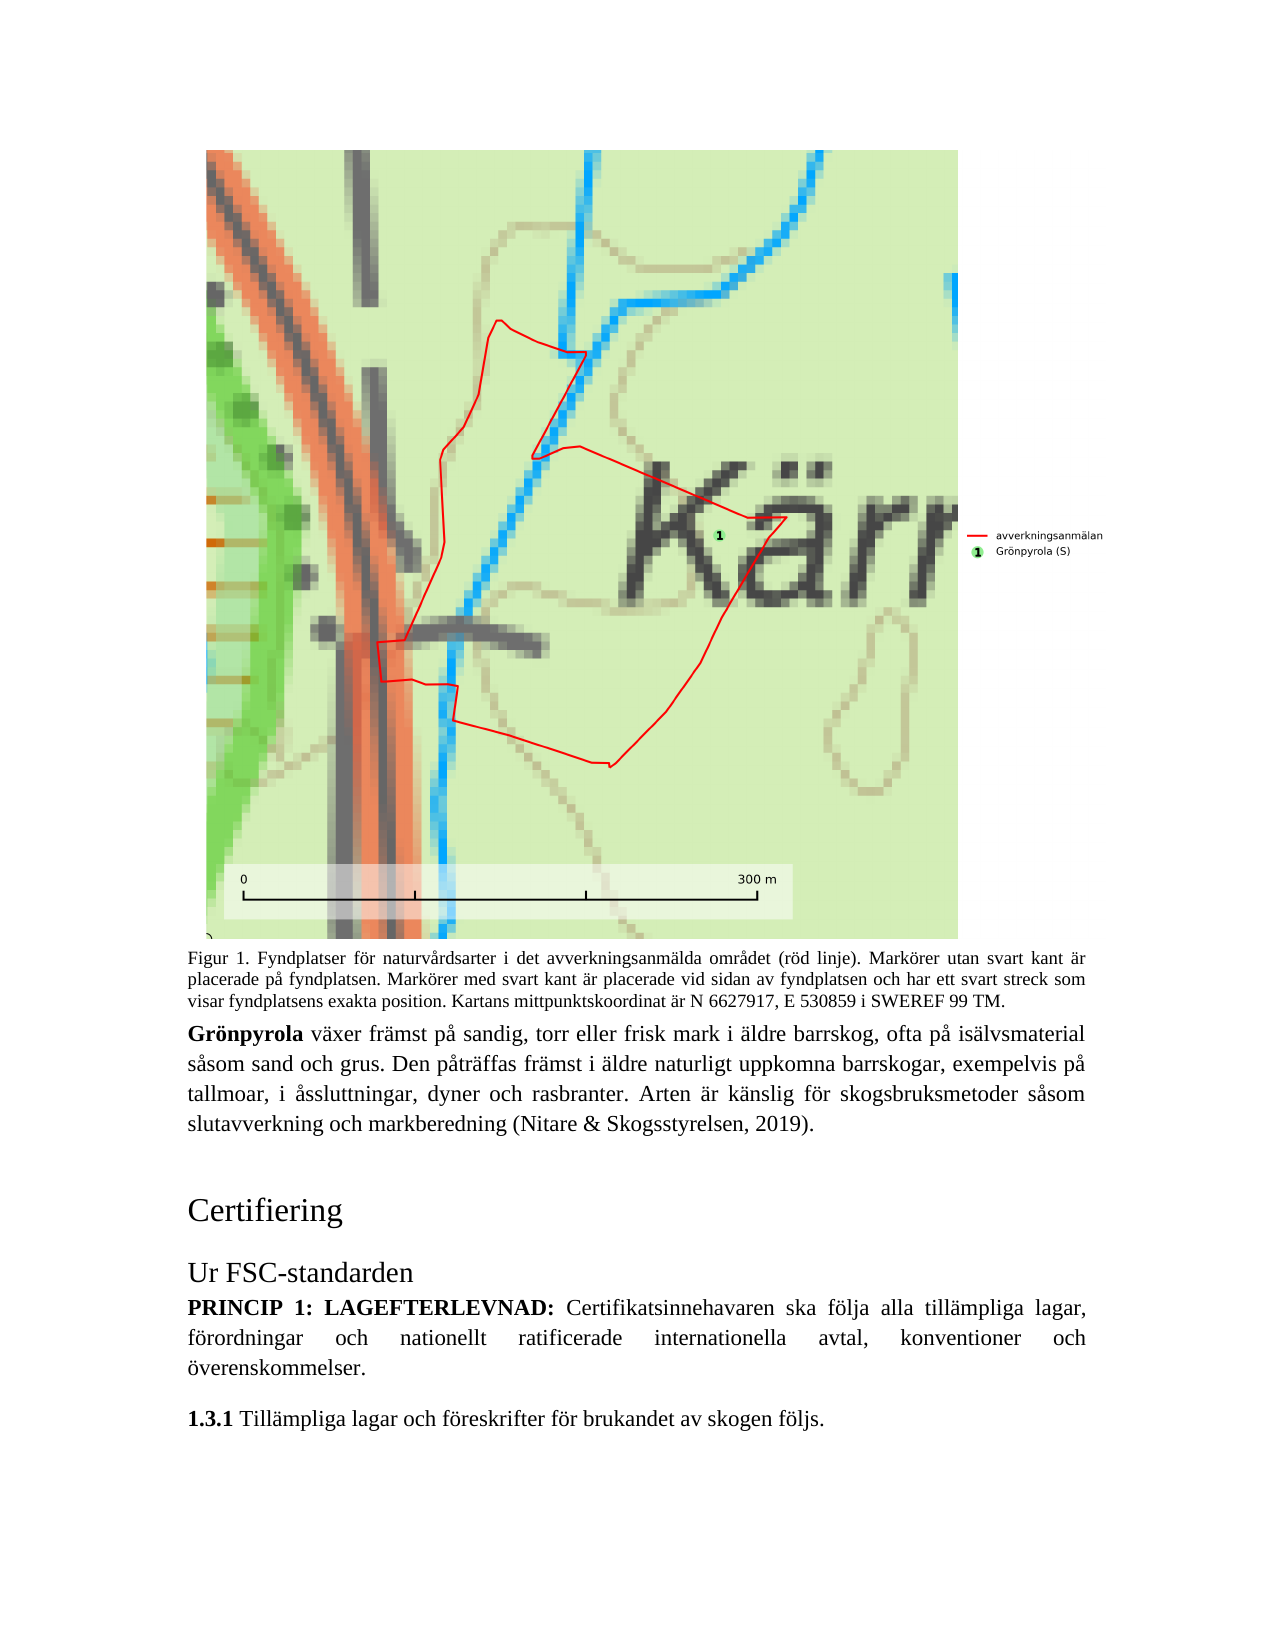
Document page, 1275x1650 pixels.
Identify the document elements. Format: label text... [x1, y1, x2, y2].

text Grönpyrola växer främst på sandig, torr eller frisk mark i äldre barrskog, ofta på isälvsmaterial såsom sand och grus. Den påträffas främst i äldre naturligt uppkomna barrskogar, exempelvis på tallmoar, i åssluttningar, dyner och rasbranter. Arten är känslig för skogsbruksmetoder såsom slutavverkning och markberedning (Nitare & Skogsstyrelsen, 2019). [187, 1020, 1087, 1137]
picture [206, 150, 1107, 939]
text PRINCIP 1: LAGEFTERLEVNAD: Certifikatsinnehavaren ska följa alla tillämpliga lagar, förordningar och nationellt ratificerade internationella avtal, konventioner och överenskommelser. [187, 1294, 1087, 1381]
text Figur 1. Fyndplatser för naturvårdsarter i det avverkningsanmälda området (röd linje). Markörer utan svart kant är placerade på fyndplatsen. Markörer med svart kant är placerade vid sidan av fyndplatsen och har ett svart streck som visar fyndplatsens exakta position. Kartans mittpunktskoordinat är N 6627917, E 530859 i SWEREF 99 TM. [187, 947, 1087, 1011]
text 1.3.1 Tillämpliga lagar och föreskrifter för brukandet av skogen följs. [187, 1406, 1087, 1432]
subtitle Certifiering [187, 1191, 1087, 1229]
subtitle Ur FSC-standarden [187, 1256, 1087, 1289]
